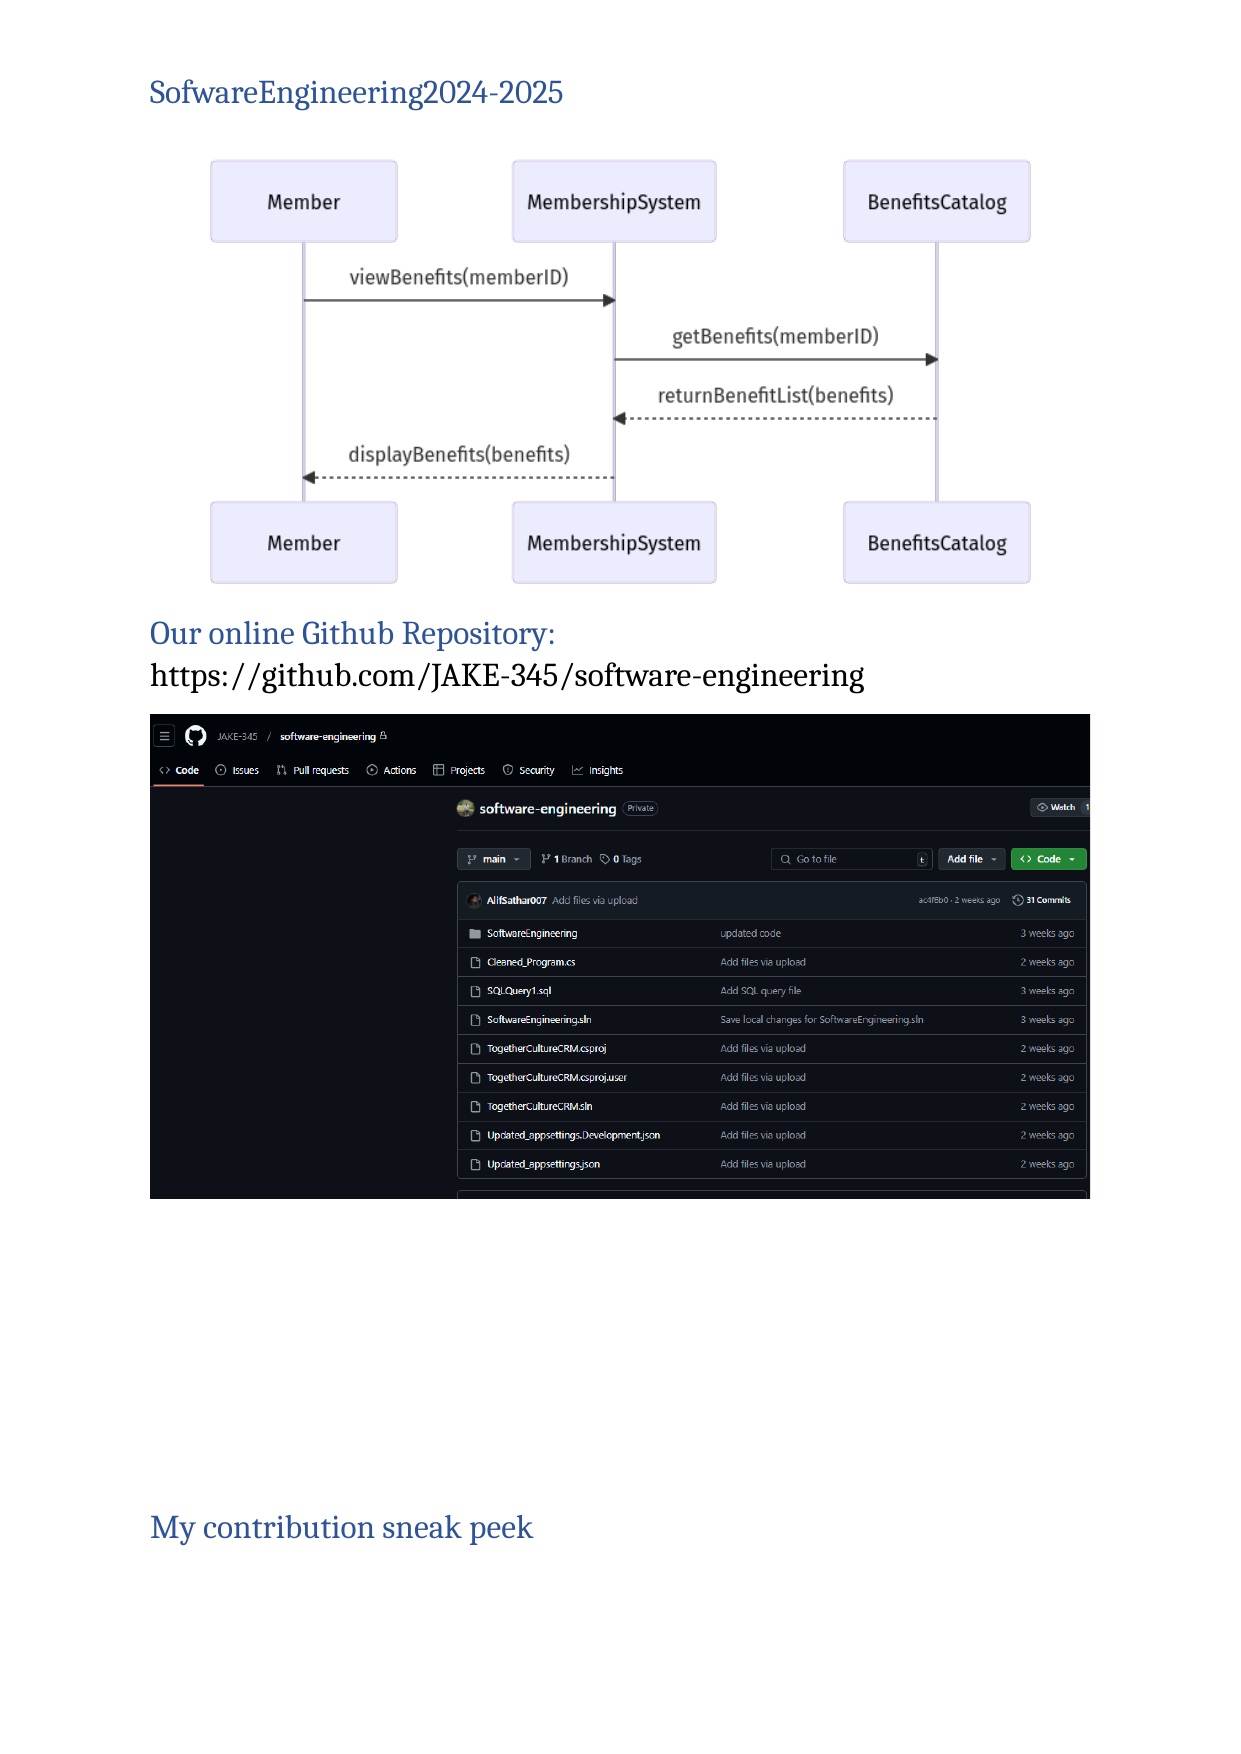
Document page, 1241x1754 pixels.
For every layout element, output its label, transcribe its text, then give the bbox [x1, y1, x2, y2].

text My contribution sneak peek [150, 1508, 1090, 1546]
picture [150, 150, 1091, 596]
text Our online Github Repository: https://github.com/JAKE-345/software-engineering [150, 615, 1090, 694]
picture [150, 714, 1091, 1199]
